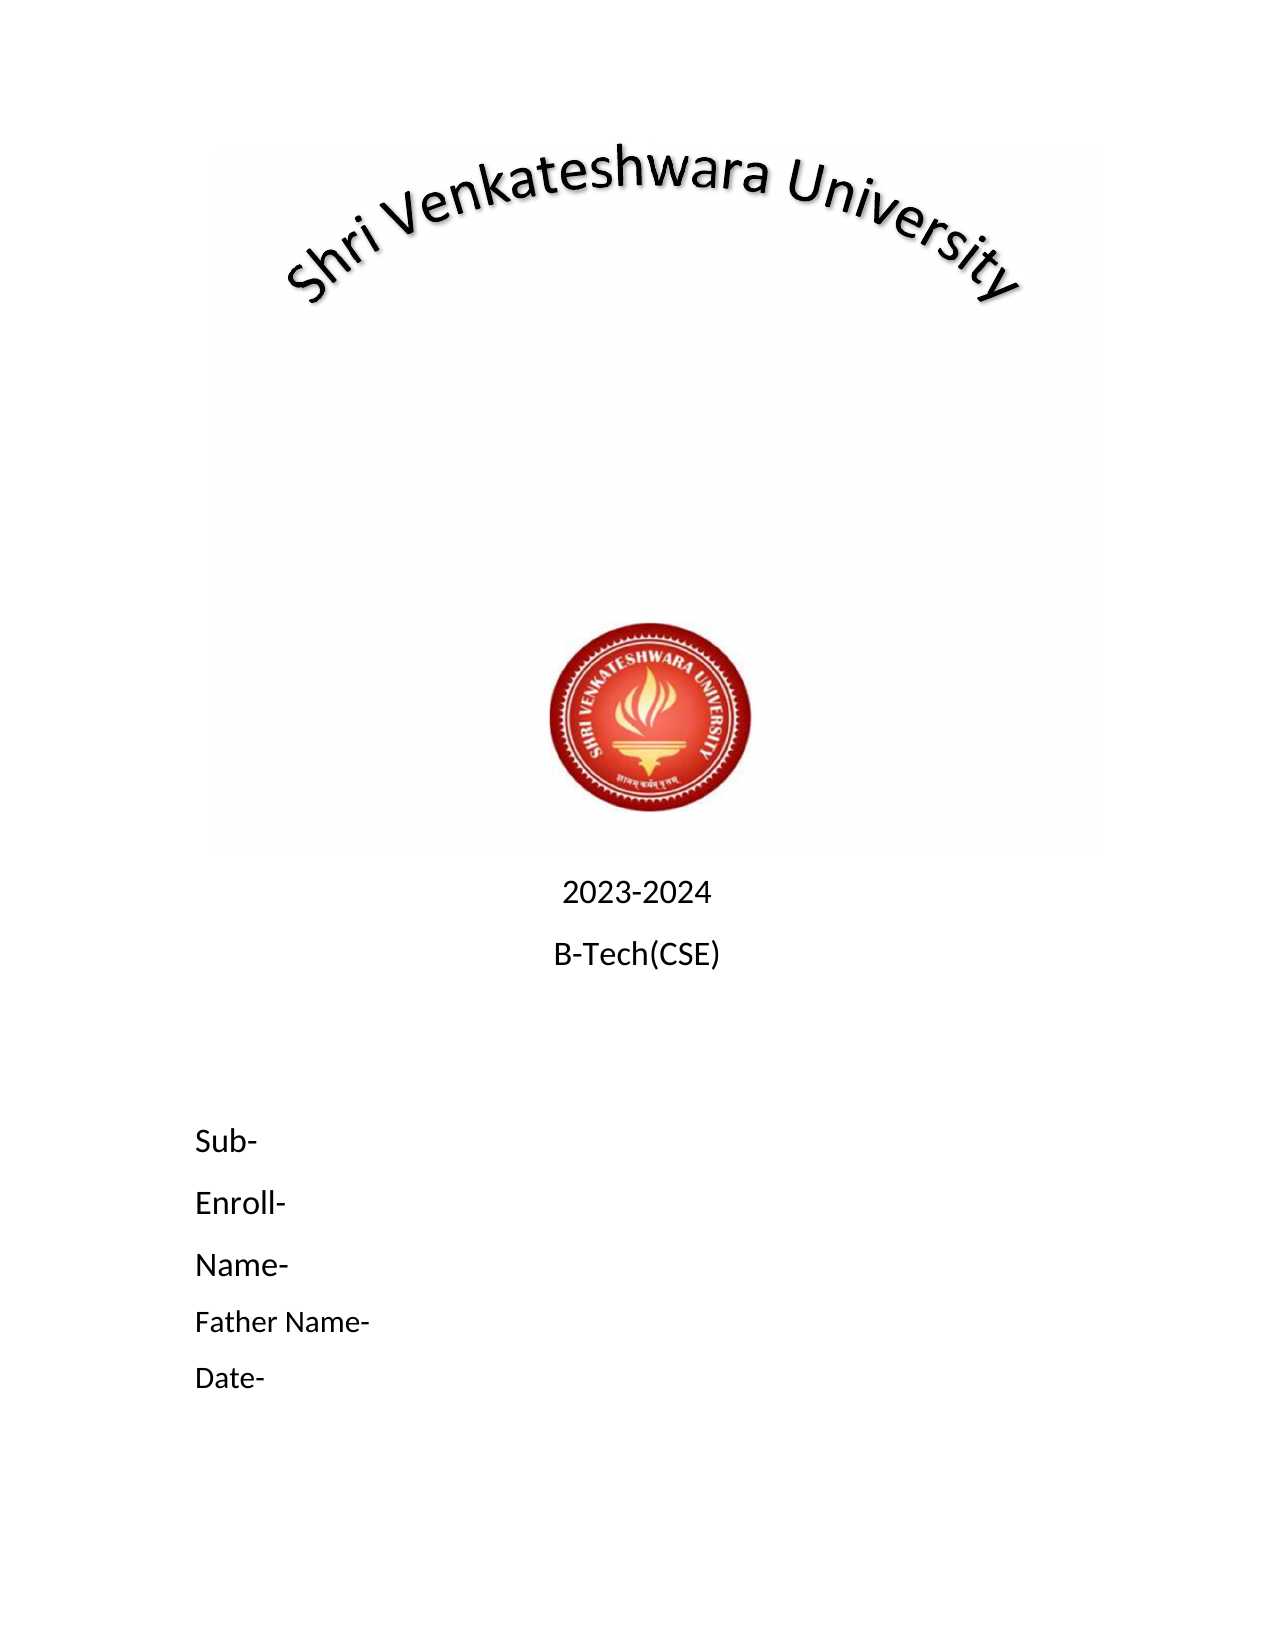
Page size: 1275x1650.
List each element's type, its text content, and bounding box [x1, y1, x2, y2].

text 2023-2024 [551, 870, 723, 912]
text B-Tech(CSE) [551, 932, 723, 974]
text Enroll- [195, 1181, 1096, 1223]
text Sub- [195, 1119, 1096, 1161]
text Name- Father Name- Date- [195, 1243, 370, 1397]
picture [212, 139, 1099, 856]
